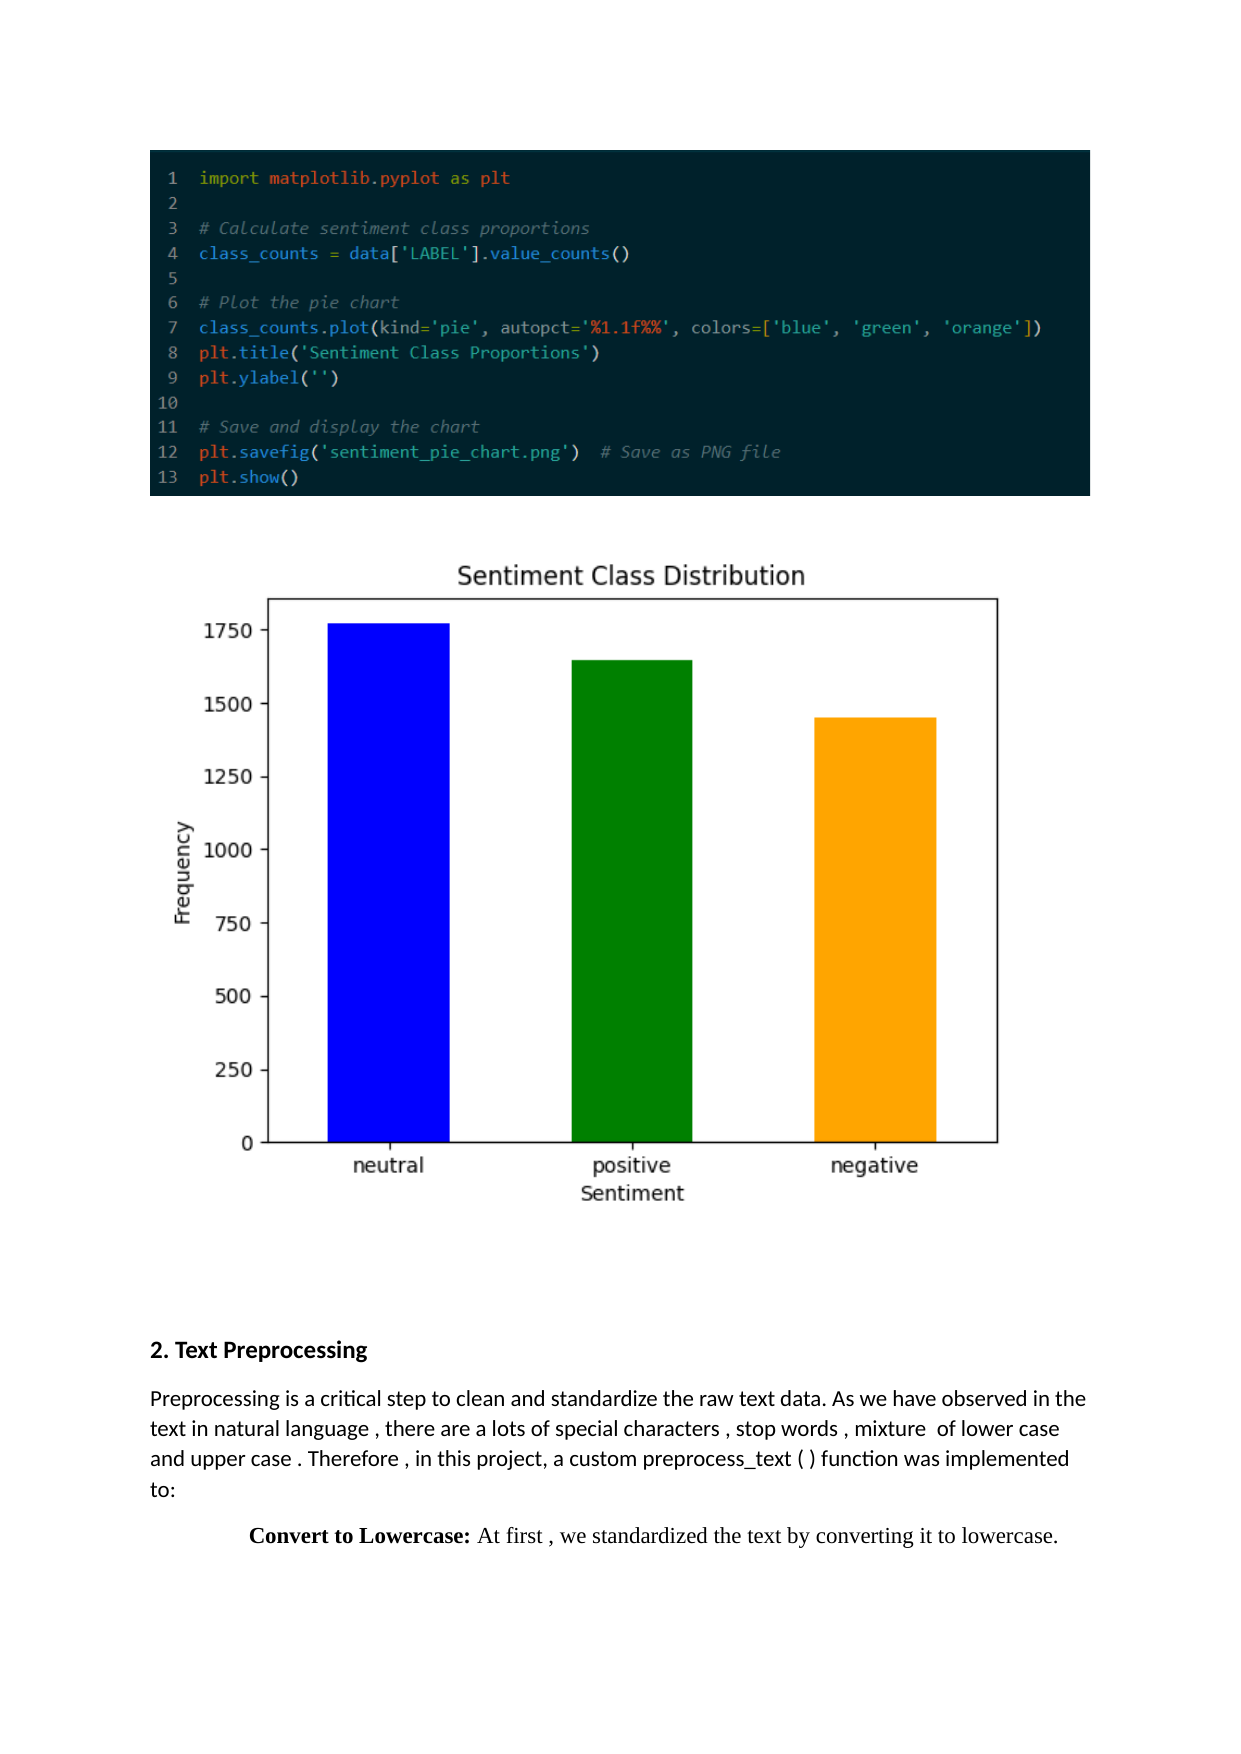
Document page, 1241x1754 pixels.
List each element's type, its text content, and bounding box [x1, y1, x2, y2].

text 2. Text Preprocessing [150, 1334, 1090, 1365]
picture [150, 153, 1091, 496]
list  Convert to Lowercase: At first , we standardized the text by converting it to lowercase. [225, 1522, 1090, 1548]
text Preprocessing is a critical step to clean and standardize the raw text data. As we have observed in the text in natural language , there are a lots of special characters , stop words , mixture of lower case and upper case . Therefore , in this project, a custom preprocess_text ( ) function was implemented to: [150, 1384, 1090, 1503]
picture [150, 514, 1091, 1220]
